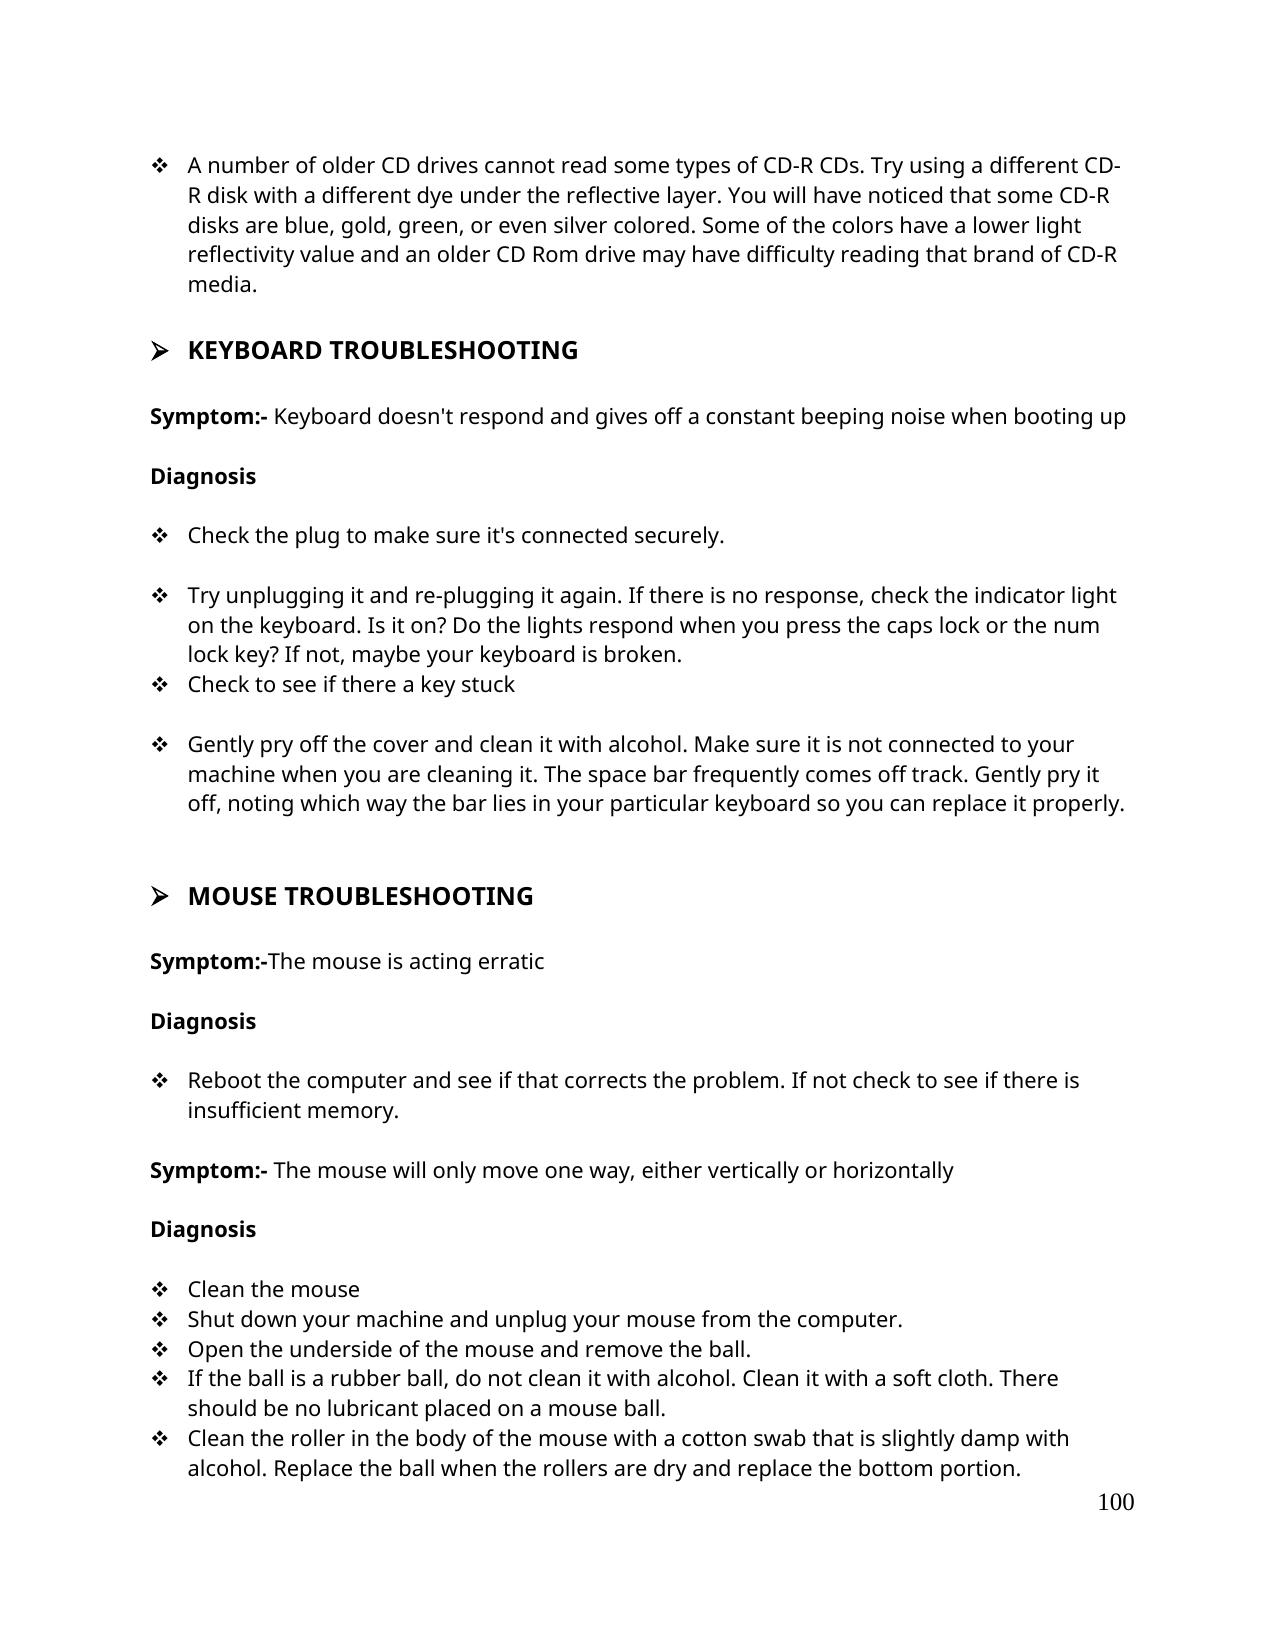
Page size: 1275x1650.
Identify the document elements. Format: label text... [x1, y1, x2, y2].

list MOUSE TROUBLESHOOTING [150, 878, 1134, 912]
list KEYBOARD TROUBLESHOOTING [150, 333, 1134, 367]
text Symptom:- The mouse will only move one way, either vertically or horizontally [150, 1155, 1134, 1185]
text Symptom:- Keyboard doesn't respond and gives off a constant beeping noise when booting up [150, 401, 1134, 431]
list Reboot the computer and see if that corrects the problem. If not check to see if there is insufficient memory. [150, 1066, 1134, 1125]
list Check the plug to make sure it's connected securely. [150, 520, 1134, 550]
list Try unplugging it and re-plugging it again. If there is no response, check the indicator light on the keyboard. Is it on? Do the lights respond when you press the caps lock or the num lock key? If not, maybe your keyboard is broken. [150, 580, 1134, 669]
list A number of older CD drives cannot read some types of CD-R CDs. Try using a different CD-R disk with a different dye under the reflective layer. You will have noticed that some CD-R disks are blue, gold, green, or even silver colored. Some of the colors have a lower light reflectivity value and an older CD Rom drive may have difficulty reading that brand of CD-R media. [150, 150, 1134, 299]
text Diagnosis [150, 1214, 1134, 1244]
list Check to see if there a key stuck [150, 669, 1134, 699]
list Shut down your machine and unplug your mouse from the computer. [150, 1304, 1134, 1334]
text Diagnosis [150, 1006, 1134, 1036]
list Open the underside of the mouse and remove the ball. [150, 1334, 1134, 1363]
text Symptom:-The mouse is acting erratic [150, 946, 1134, 976]
list Gently pry off the cover and clean it with alcohol. Make sure it is not connected to your machine when you are cleaning it. The space bar frequently comes off track. Gently pry it off, noting which way the bar lies in your particular keyboard so you can replace it properly. [150, 729, 1134, 818]
list If the ball is a rubber ball, do not clean it with alcohol. Clean it with a soft cloth. There should be no lubricant placed on a mouse ball. [150, 1363, 1134, 1423]
list Clean the mouse [150, 1274, 1134, 1304]
text Diagnosis [150, 461, 1134, 491]
list Clean the roller in the body of the mouse with a cotton swab that is slightly damp with alcohol. Replace the ball when the rollers are dry and replace the bottom portion. [150, 1423, 1134, 1483]
